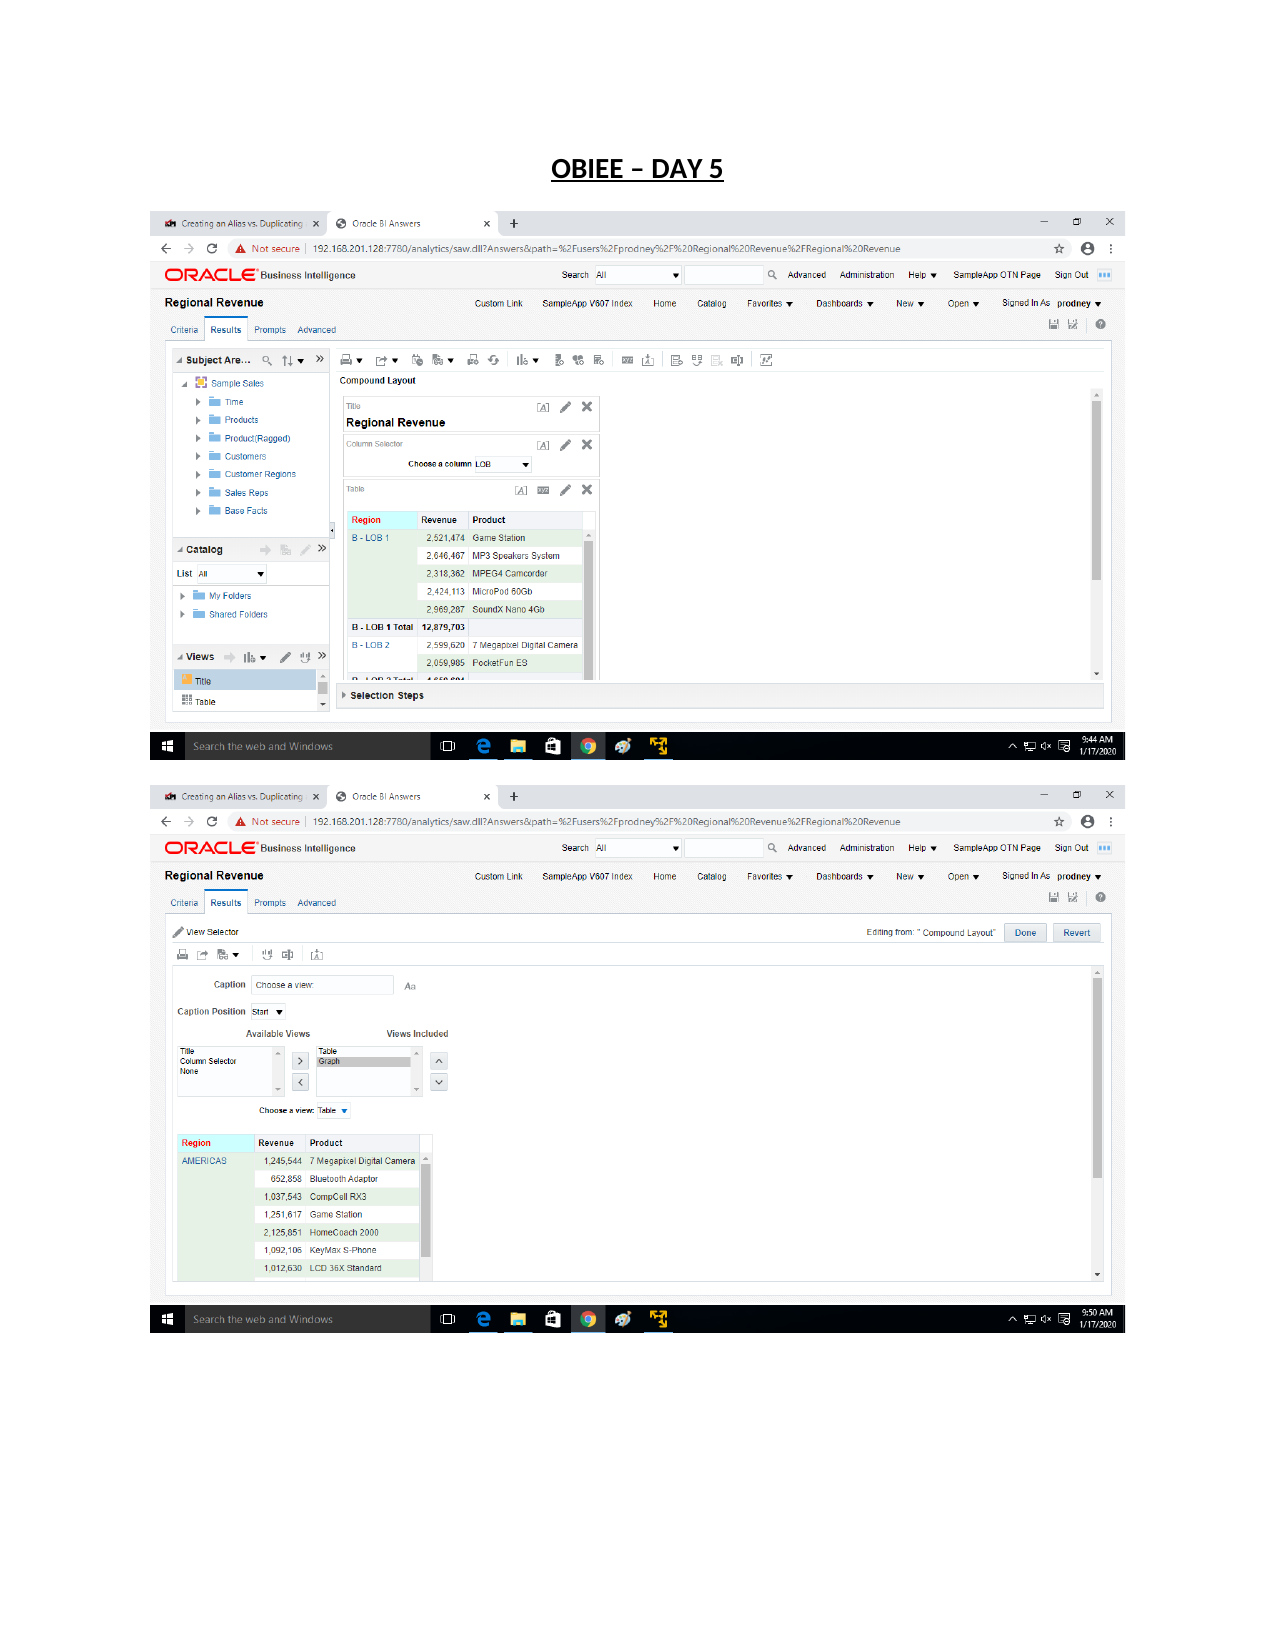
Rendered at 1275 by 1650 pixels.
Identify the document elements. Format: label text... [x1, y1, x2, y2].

picture [150, 785, 1125, 1333]
picture [150, 211, 1125, 760]
text OBIEE – DAY 5 [150, 150, 1125, 186]
